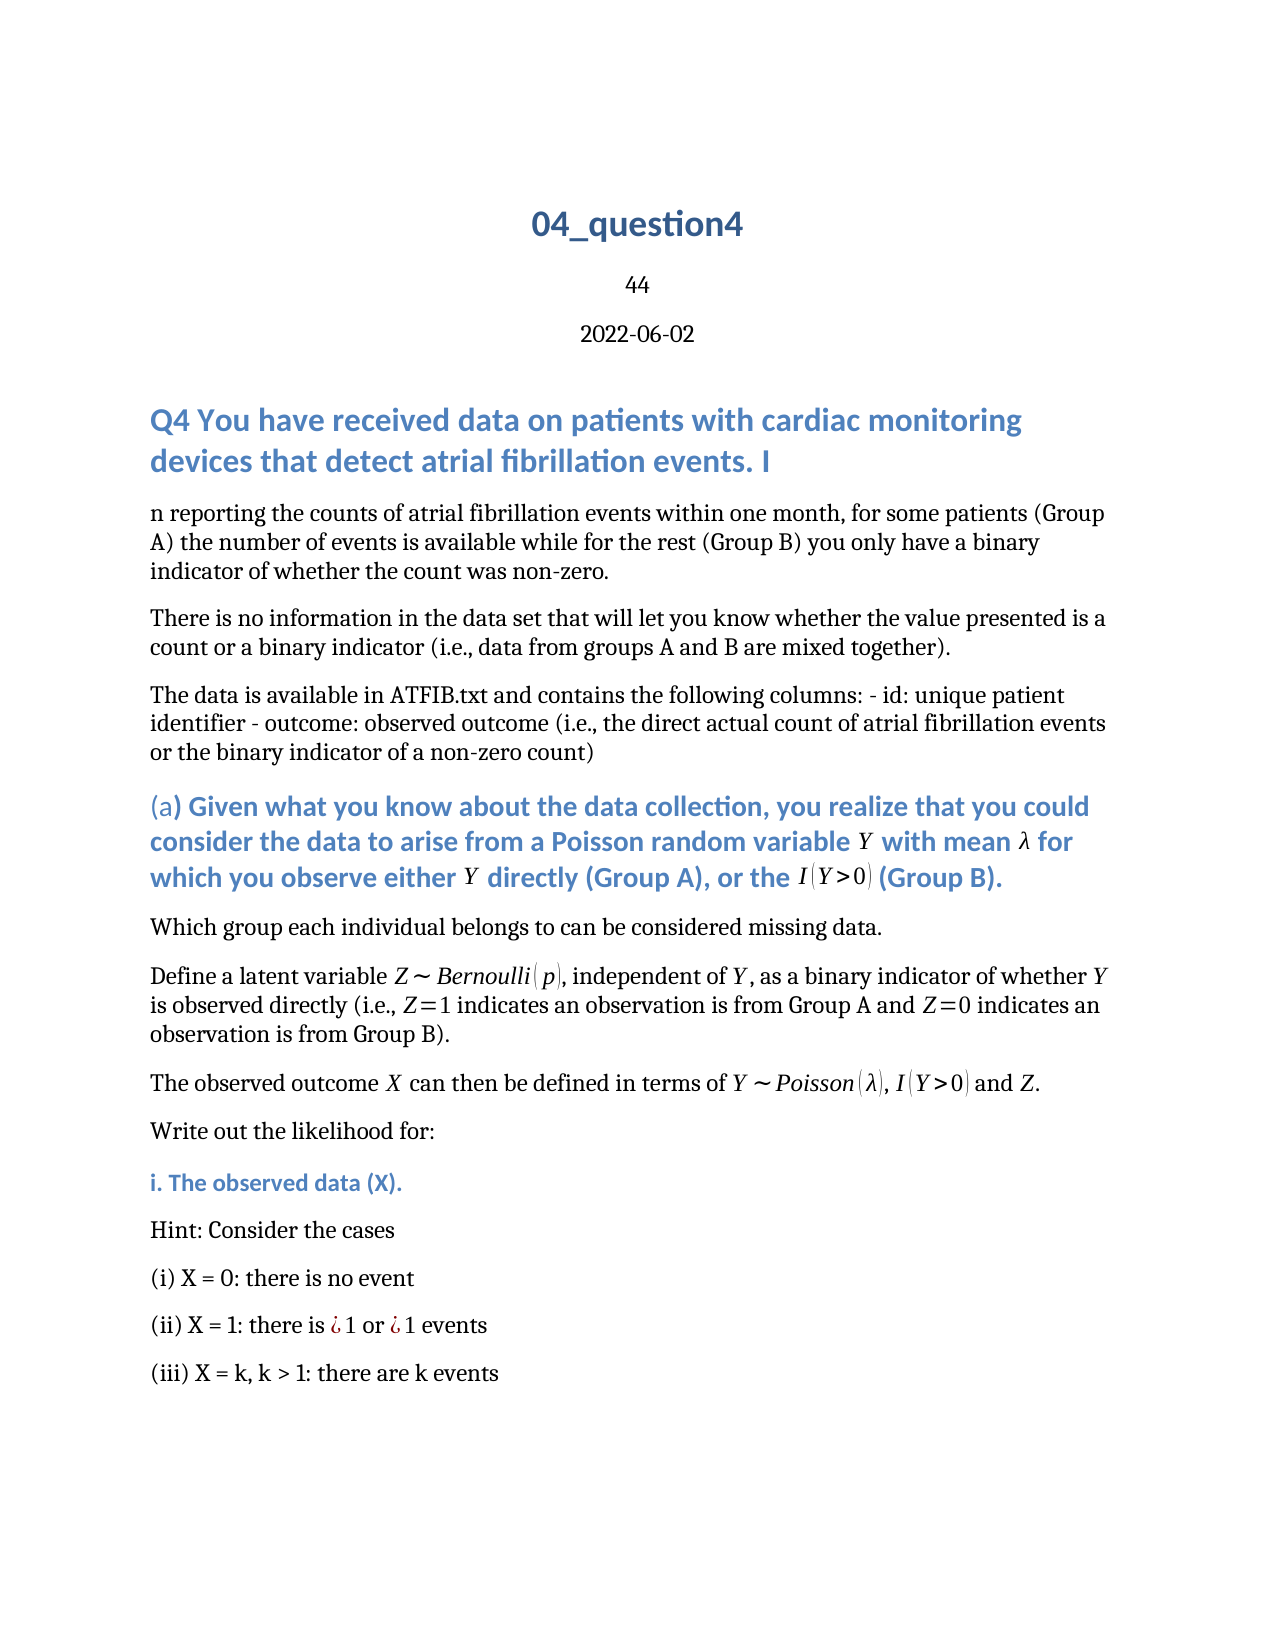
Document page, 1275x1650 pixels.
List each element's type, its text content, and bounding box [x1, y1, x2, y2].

text The data is available in ATFIB.txt and contains the following columns: - id: unique patient identifier - outcome: observed outcome (i.e., the direct actual count of atrial fibrillation events or the binary indicator of a non-zero count) [150, 681, 1125, 767]
subtitle (a) Given what you know about the data collection, you realize that you could consider the data to arise from a Poisson random variable with mean for which you observe either directly (Group A), or the (Group B). [150, 788, 1125, 894]
text Define a latent variable , independent of , as a binary indicator of whether is observed directly (i.e., indicates an observation is from Group A and indicates an observation is from Group B). [150, 961, 1125, 1049]
text (i) X = 0: there is no event [150, 1263, 1125, 1292]
text Write out the likelihood for: [150, 1117, 1125, 1146]
text n reporting the counts of atrial fibrillation events within one month, for some patients (Group A) the number of events is available while for the rest (Group B) you only have a binary indicator of whether the count was non-zero. [150, 499, 1125, 586]
text There is no information in the data set that will let you know whether the value presented is a count or a binary indicator (i.e., data from groups A and B are mixed together). [150, 604, 1125, 662]
text (ii) X = 1: there is or events [150, 1311, 1125, 1340]
text 44 [150, 271, 1125, 299]
text Which group each individual belongs to can be considered missing data. [150, 913, 1125, 942]
title 04_question4 [150, 200, 1125, 246]
subtitle Q4 You have received data on patients with cardiac monitoring devices that detect atrial fibrillation events. I [150, 399, 1125, 481]
text Hint: Consider the cases [150, 1216, 1125, 1245]
subtitle i. The observed data (X). [150, 1167, 1125, 1197]
text (iii) X = k, k > 1: there are k events [150, 1358, 1125, 1387]
text The observed outcome can then be defined in terms of , and . [150, 1068, 1125, 1098]
text 2022-06-02 [150, 320, 1125, 349]
